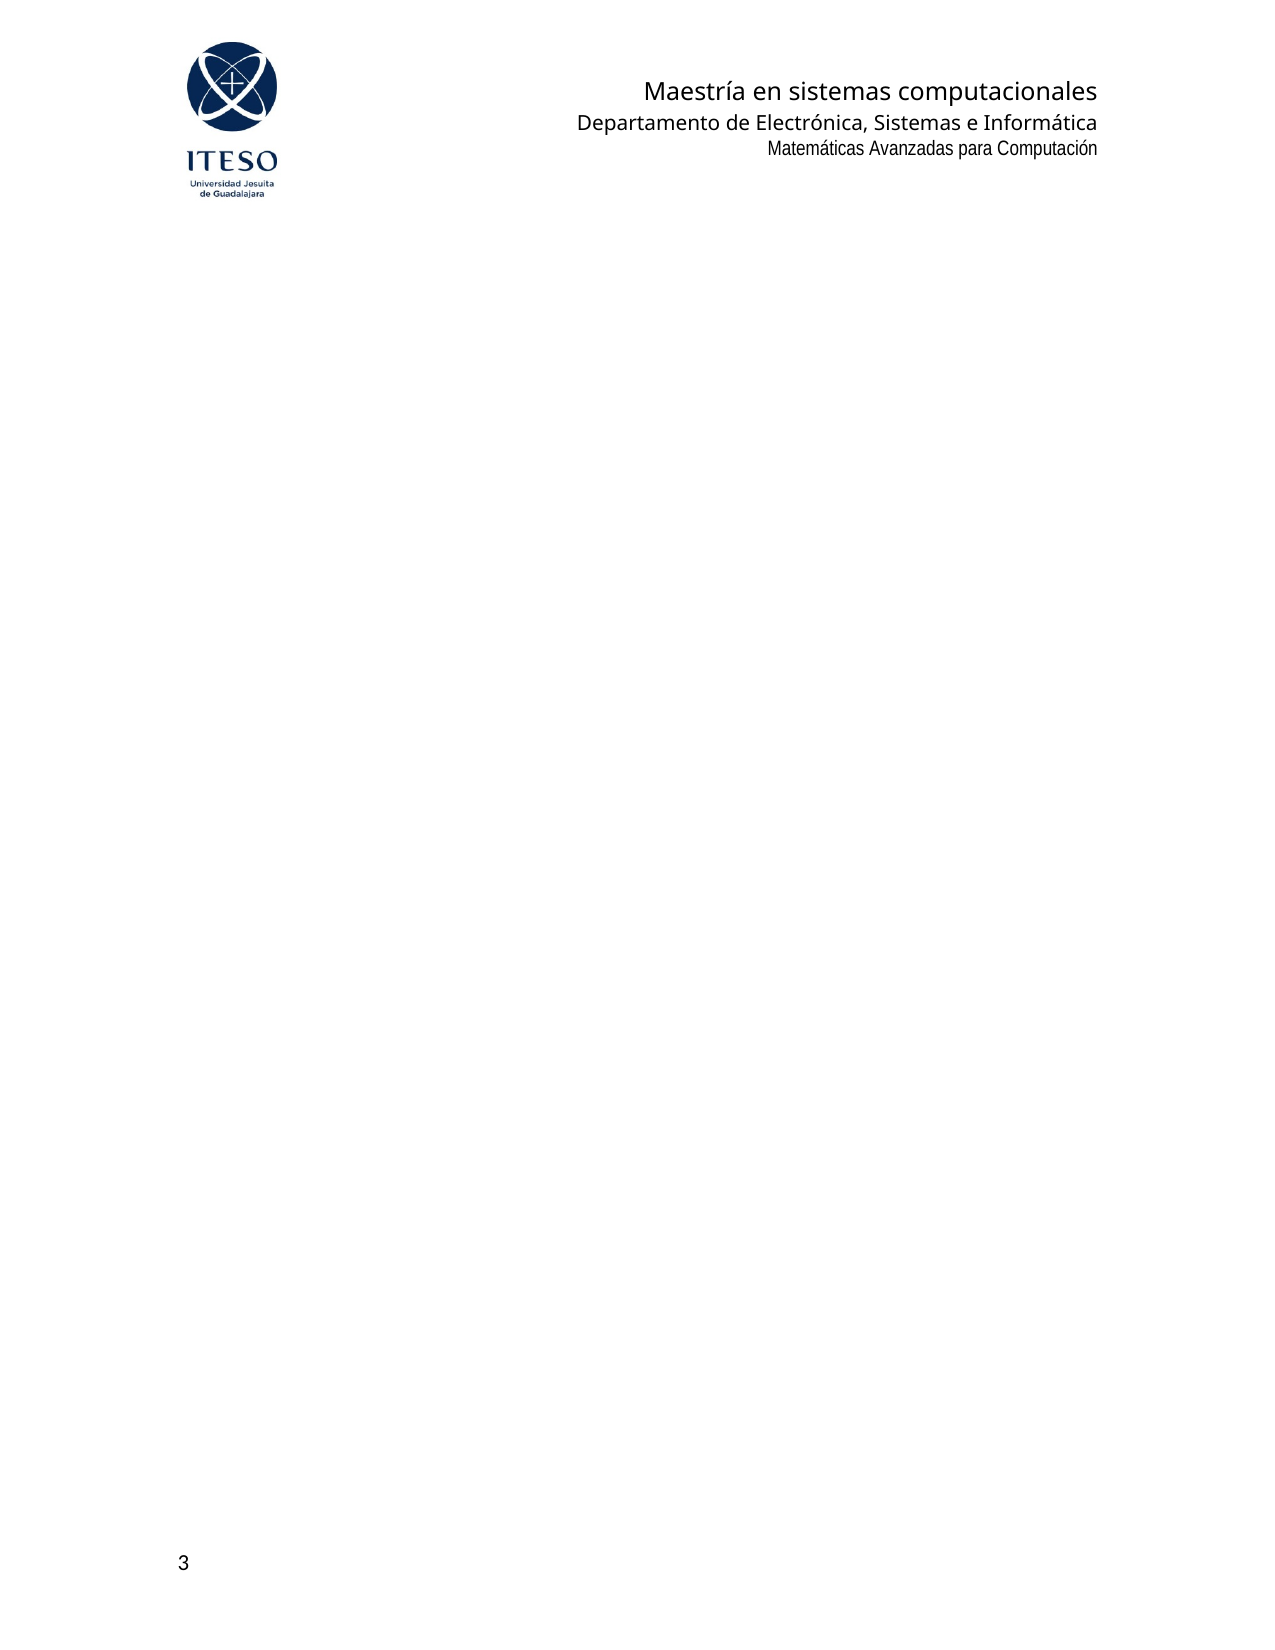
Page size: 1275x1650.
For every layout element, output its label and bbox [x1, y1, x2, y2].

picture [180, 37, 282, 206]
